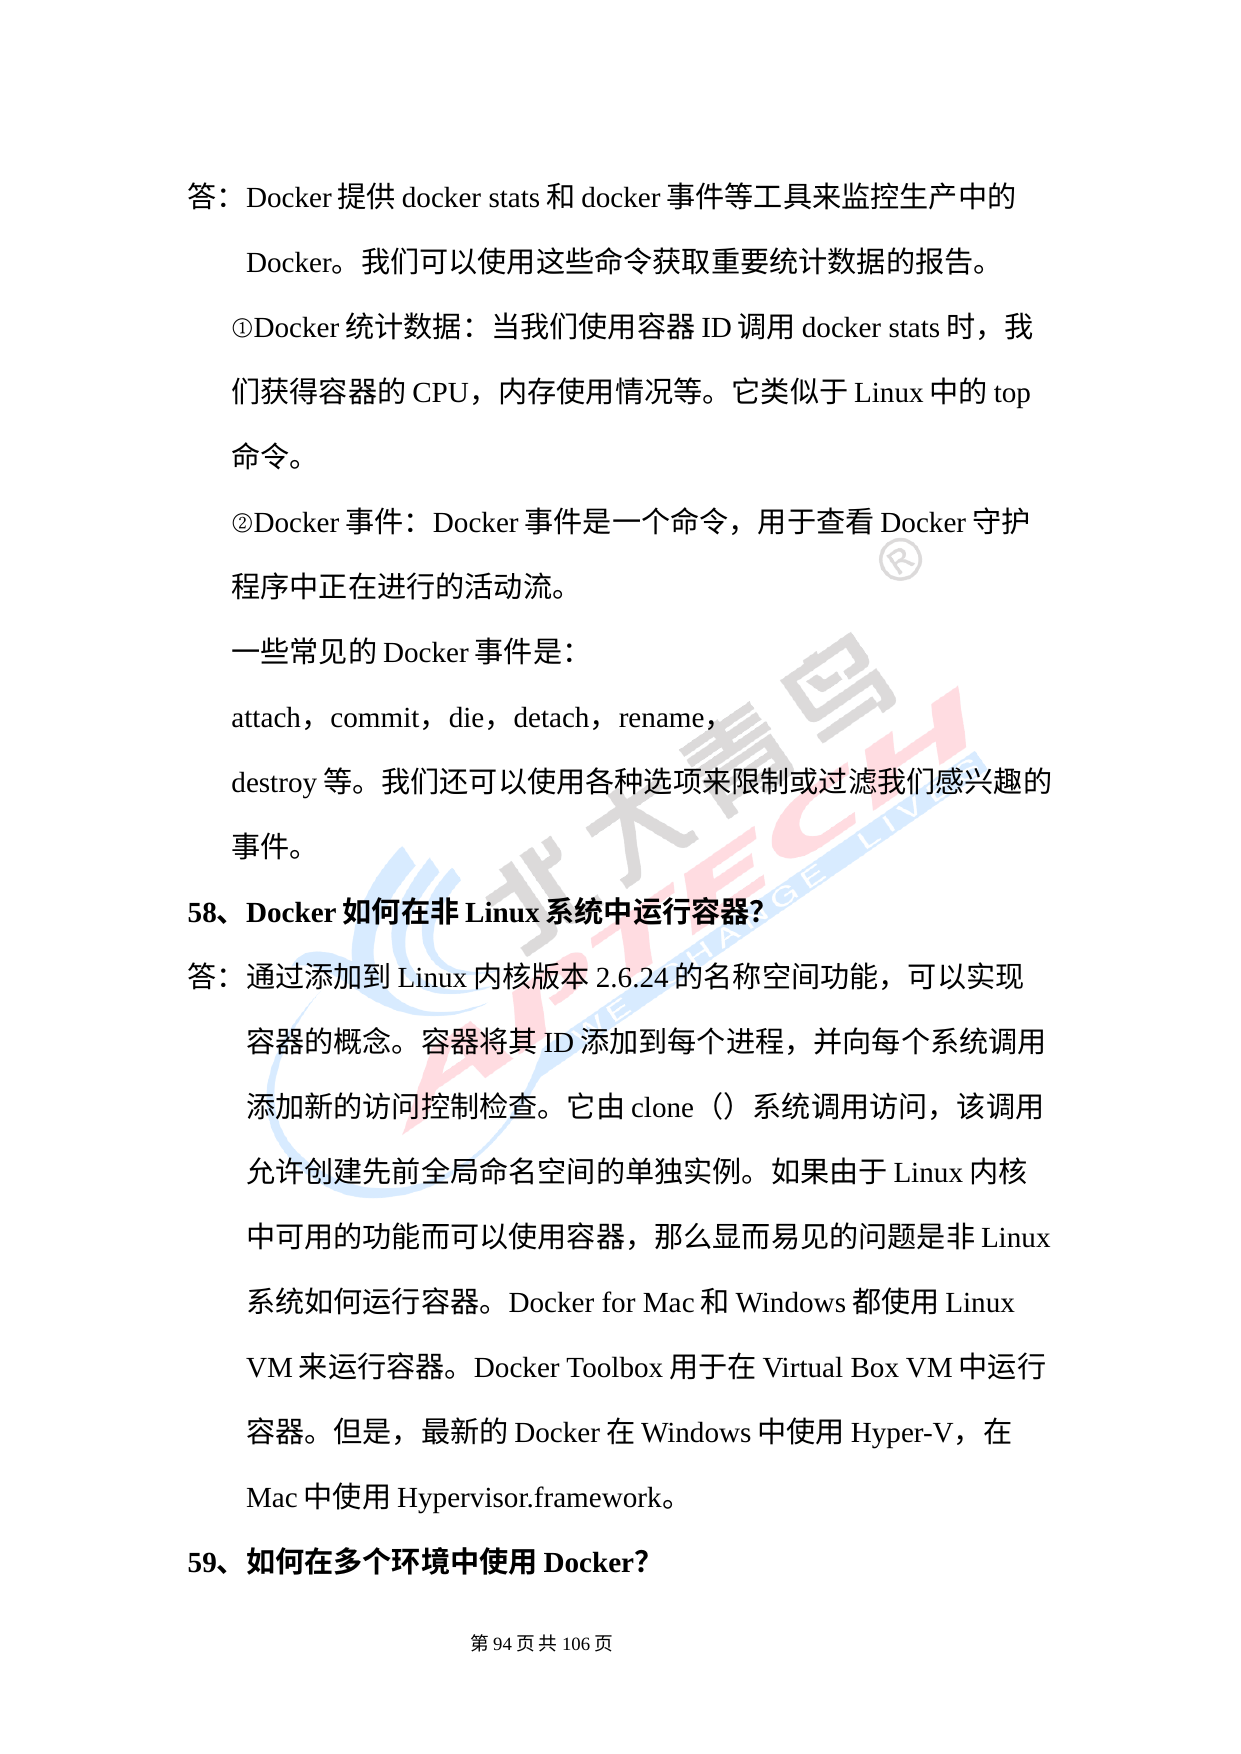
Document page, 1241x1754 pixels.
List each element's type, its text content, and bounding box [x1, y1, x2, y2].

text ②Docker事件：Docker事件是一个命令，用于查看Docker守护程序中正在进行的活动流。 [231, 487, 1053, 617]
text 58、Docker如何在非Linux系统中运行容器？ [187, 877, 1053, 942]
text 一些常见的Docker事件是：attach，commit，die，detach，rename， [231, 617, 1053, 747]
text 答：Docker提供docker stats和docker事件等工具来监控生产中的Docker。我们可以使用这些命令获取重要统计数据的报告。 [187, 162, 1053, 292]
text destroy等。我们还可以使用各种选项来限制或过滤我们感兴趣的事件。 [231, 747, 1053, 877]
text 答：通过添加到Linux内核版本2.6.24的名称空间功能，可以实现容器的概念。容器将其ID添加到每个进程，并向每个系统调用添加新的访问控制检查。它由clone（）系统调用访问，该调用允许创建先前全局命名空间的单独实例。如果由于Linux内核中可用的功能而可以使用容器，那么显而易见的问题是非Linux系统如何运行容器。Docker for Mac和Windows都使用Linux VM来运行容器。Docker Toolbox用于在Virtual Box VM中运行容器。但是，最新的Docker在Windows中使用Hyper-V，在Mac中使用Hypervisor.framework。 [187, 942, 1053, 1527]
text ①Docker统计数据：当我们使用容器ID调用docker stats时，我们获得容器的CPU，内存使用情况等。它类似于Linux中的top命令。 [231, 292, 1053, 487]
text 59、如何在多个环境中使用Docker？ [187, 1527, 1053, 1592]
